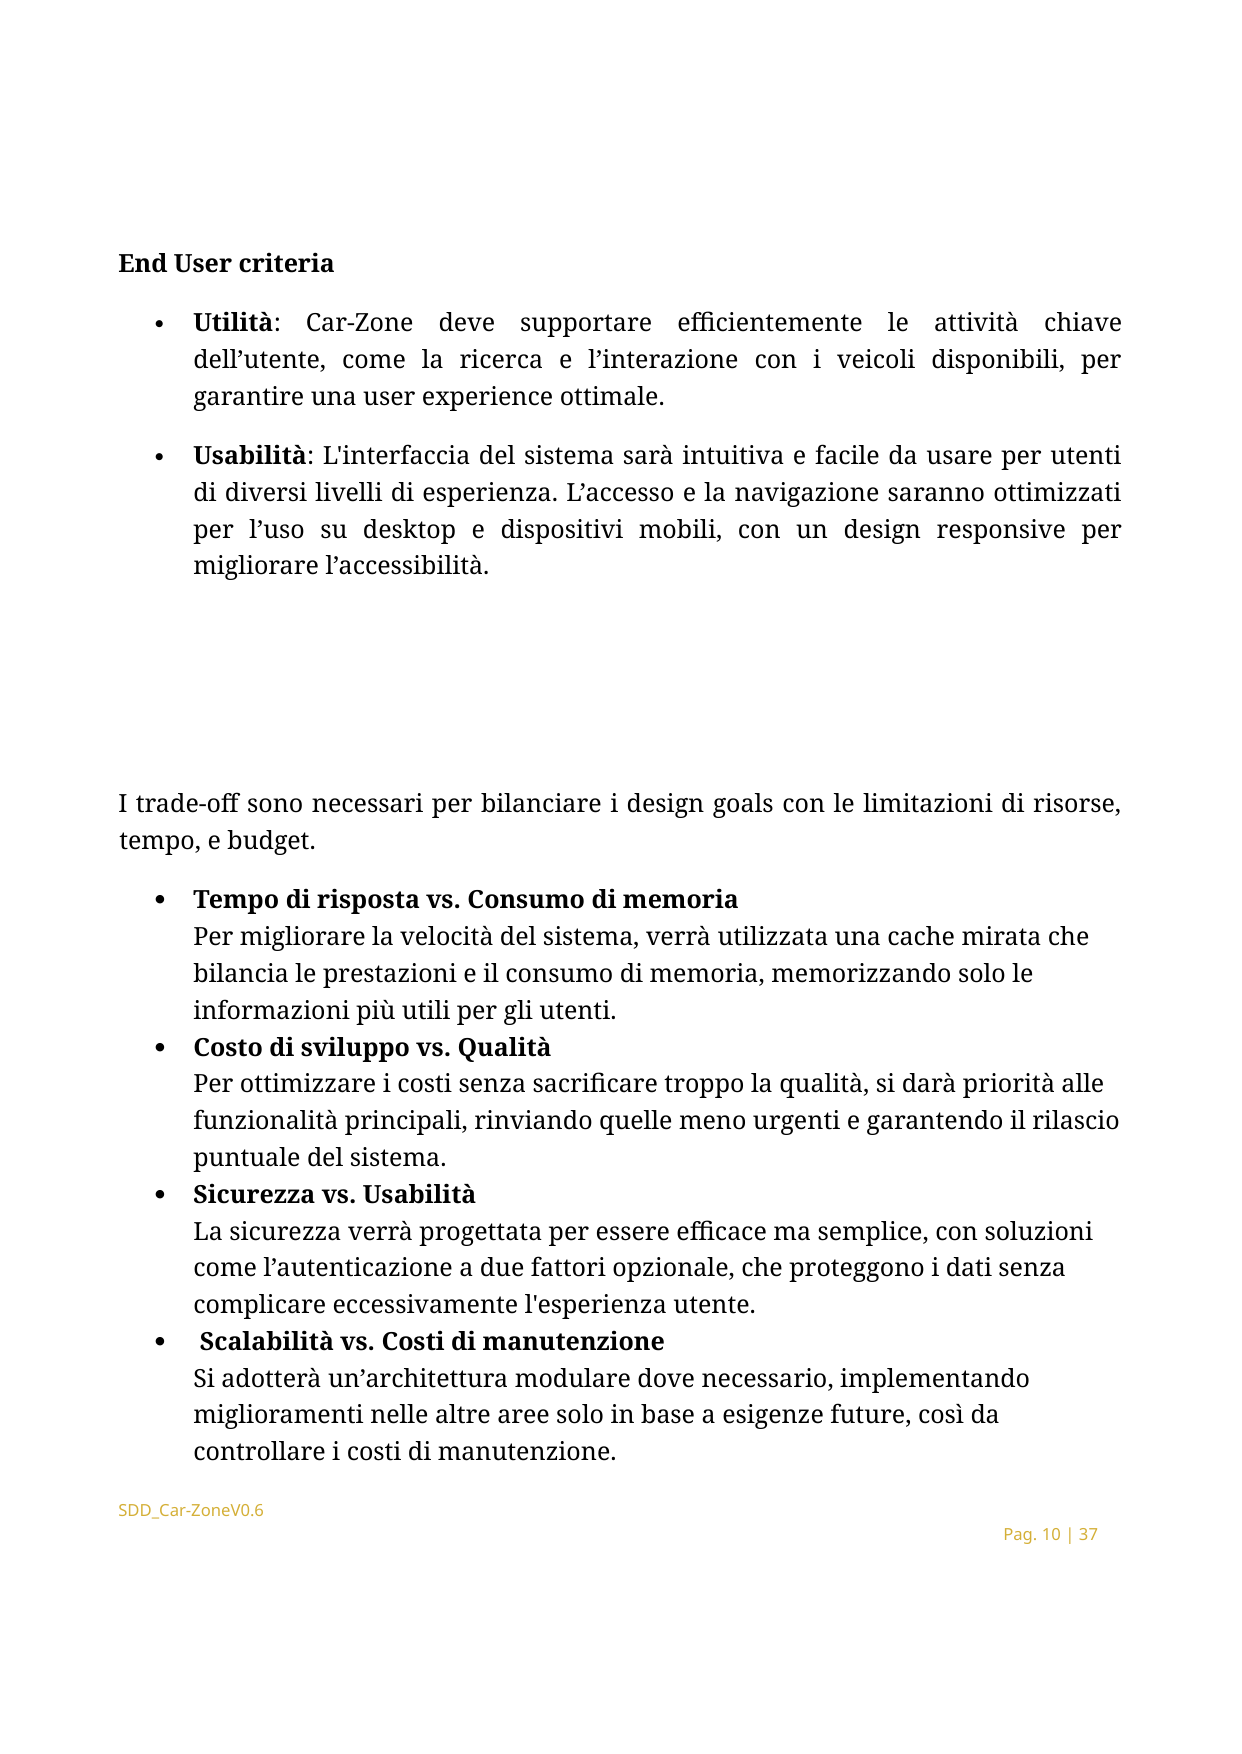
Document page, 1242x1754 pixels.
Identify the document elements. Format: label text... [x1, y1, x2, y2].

text I trade-off sono necessari per bilanciare i design goals con le limitazioni di risorse, tempo, e budget. [118, 786, 1123, 857]
list Sicurezza vs. Usabilità La sicurezza verrà progettata per essere efficace ma semplice, con soluzioni come l’autenticazione a due fattori opzionale, che proteggono i dati senza complicare eccessivamente l'esperienza utente. [156, 1176, 1123, 1321]
list Costo di sviluppo vs. Qualità Per ottimizzare i costi senza sacrificare troppo la qualità, si darà priorità alle funzionalità principali, rinviando quelle meno urgenti e garantendo il rilascio puntuale del sistema. [156, 1029, 1123, 1174]
list Usabilità: L'interfaccia del sistema sarà intuitiva e facile da usare per utenti di diversi livelli di esperienza. L’accesso e la navigazione saranno ottimizzati per l’uso su desktop e dispositivi mobili, con un design responsive per migliorare l’accessibilità. [156, 438, 1123, 582]
list Tempo di risposta vs. Consumo di memoria Per migliorare la velocità del sistema, verrà utilizzata una cache mirata che bilancia le prestazioni e il consumo di memoria, memorizzando solo le informazioni più utili per gli utenti. [156, 882, 1123, 1027]
text End User criteria [118, 245, 1123, 279]
list Scalabilità vs. Costi di manutenzione Si adotterà un’architettura modulare dove necessario, implementando miglioramenti nelle altre aree solo in base a esigenze future, così da controllare i costi di manutenzione. [156, 1323, 1123, 1468]
list Utilità: Car-Zone deve supportare efficientemente le attività chiave dell’utente, come la ricerca e l’interazione con i veicoli disponibili, per garantire una user experience ottimale. [156, 305, 1123, 412]
